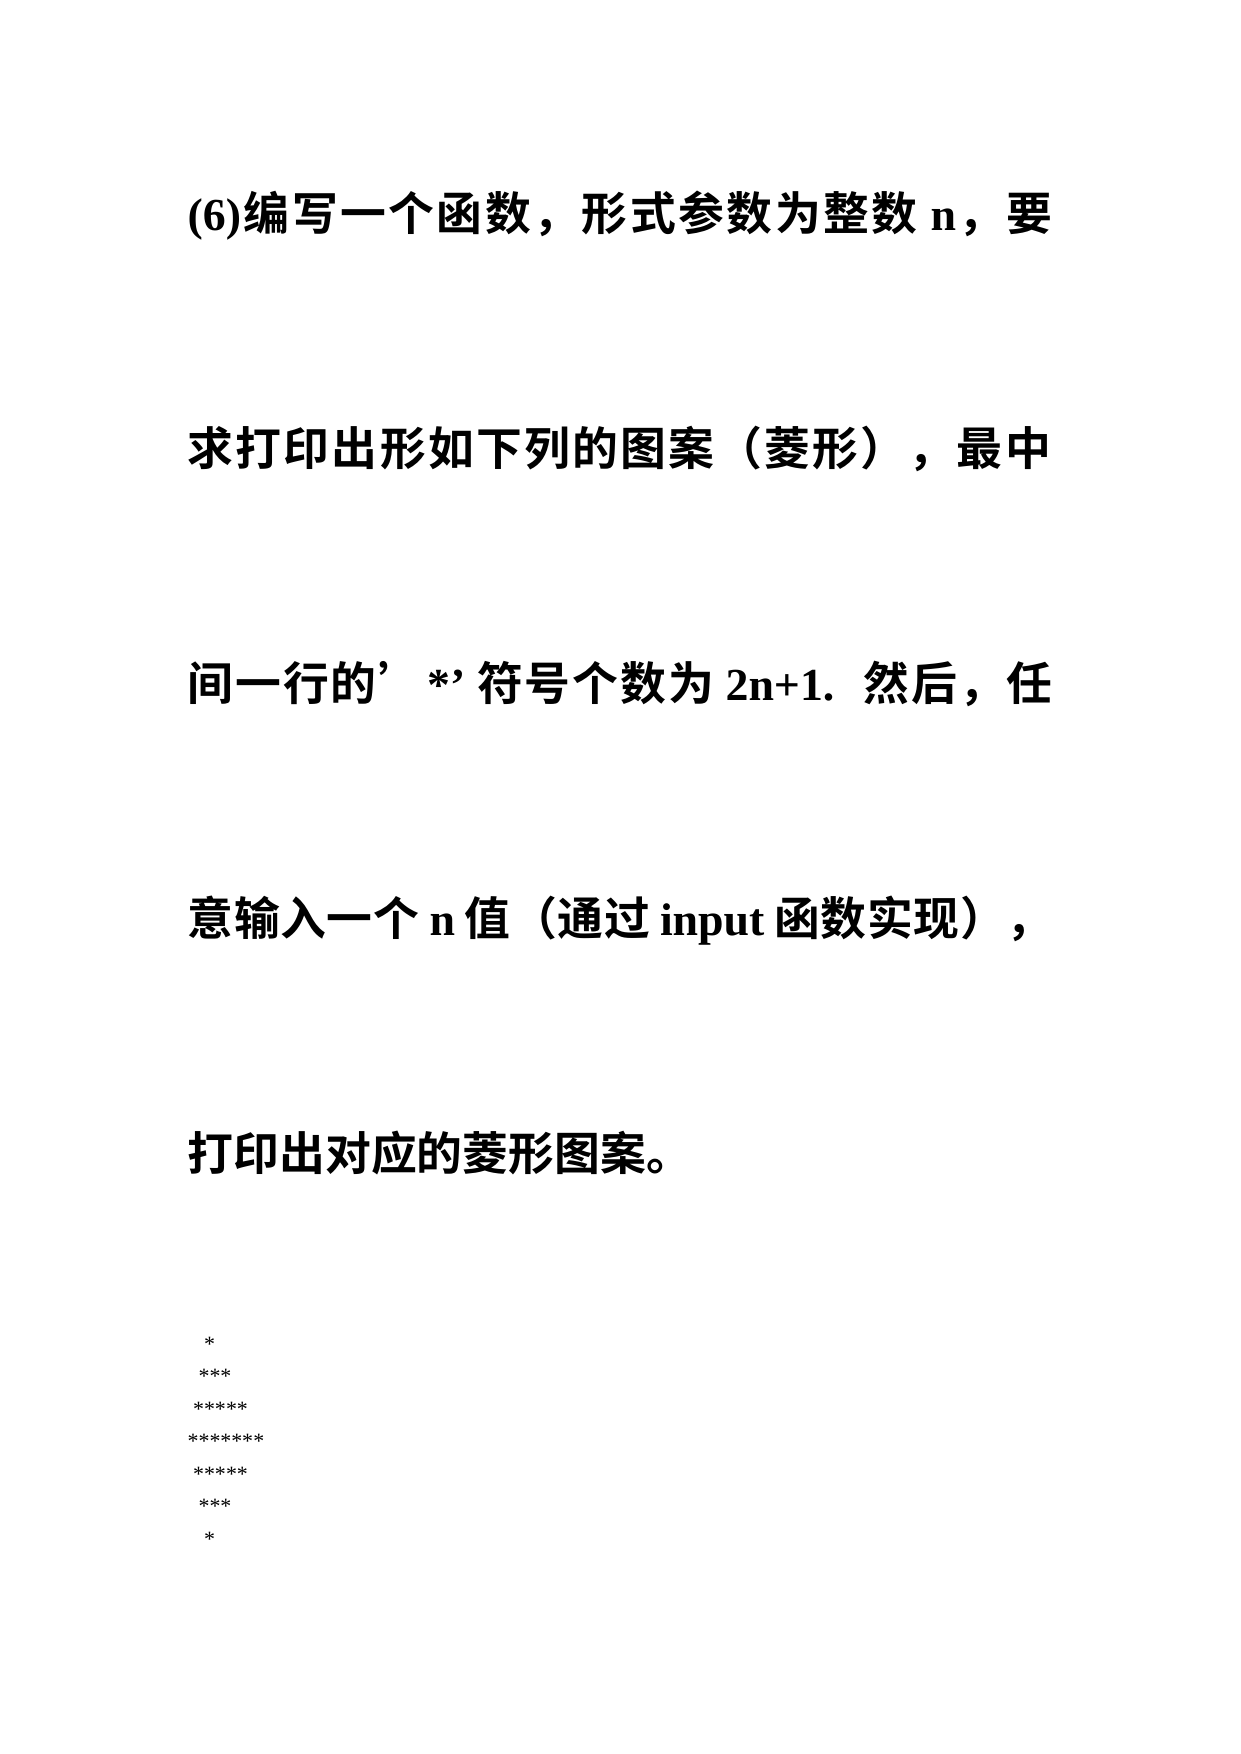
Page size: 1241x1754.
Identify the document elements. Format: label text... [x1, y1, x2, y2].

text * [187, 1327, 1053, 1359]
subtitle (6)编写一个函数，形式参数为整数n，要求打印出形如下列的图案（菱形），最中间一行的’*’ 符号个数为2n+1. 然后，任意输入一个n值（通过input函数实现），打印出对应的菱形图案。 [187, 162, 1053, 1199]
text ***** [187, 1457, 1053, 1489]
text ***** [187, 1392, 1053, 1424]
text *** [187, 1489, 1053, 1522]
text ******* [187, 1424, 1053, 1457]
text *** [187, 1359, 1053, 1392]
text * [187, 1522, 1053, 1554]
